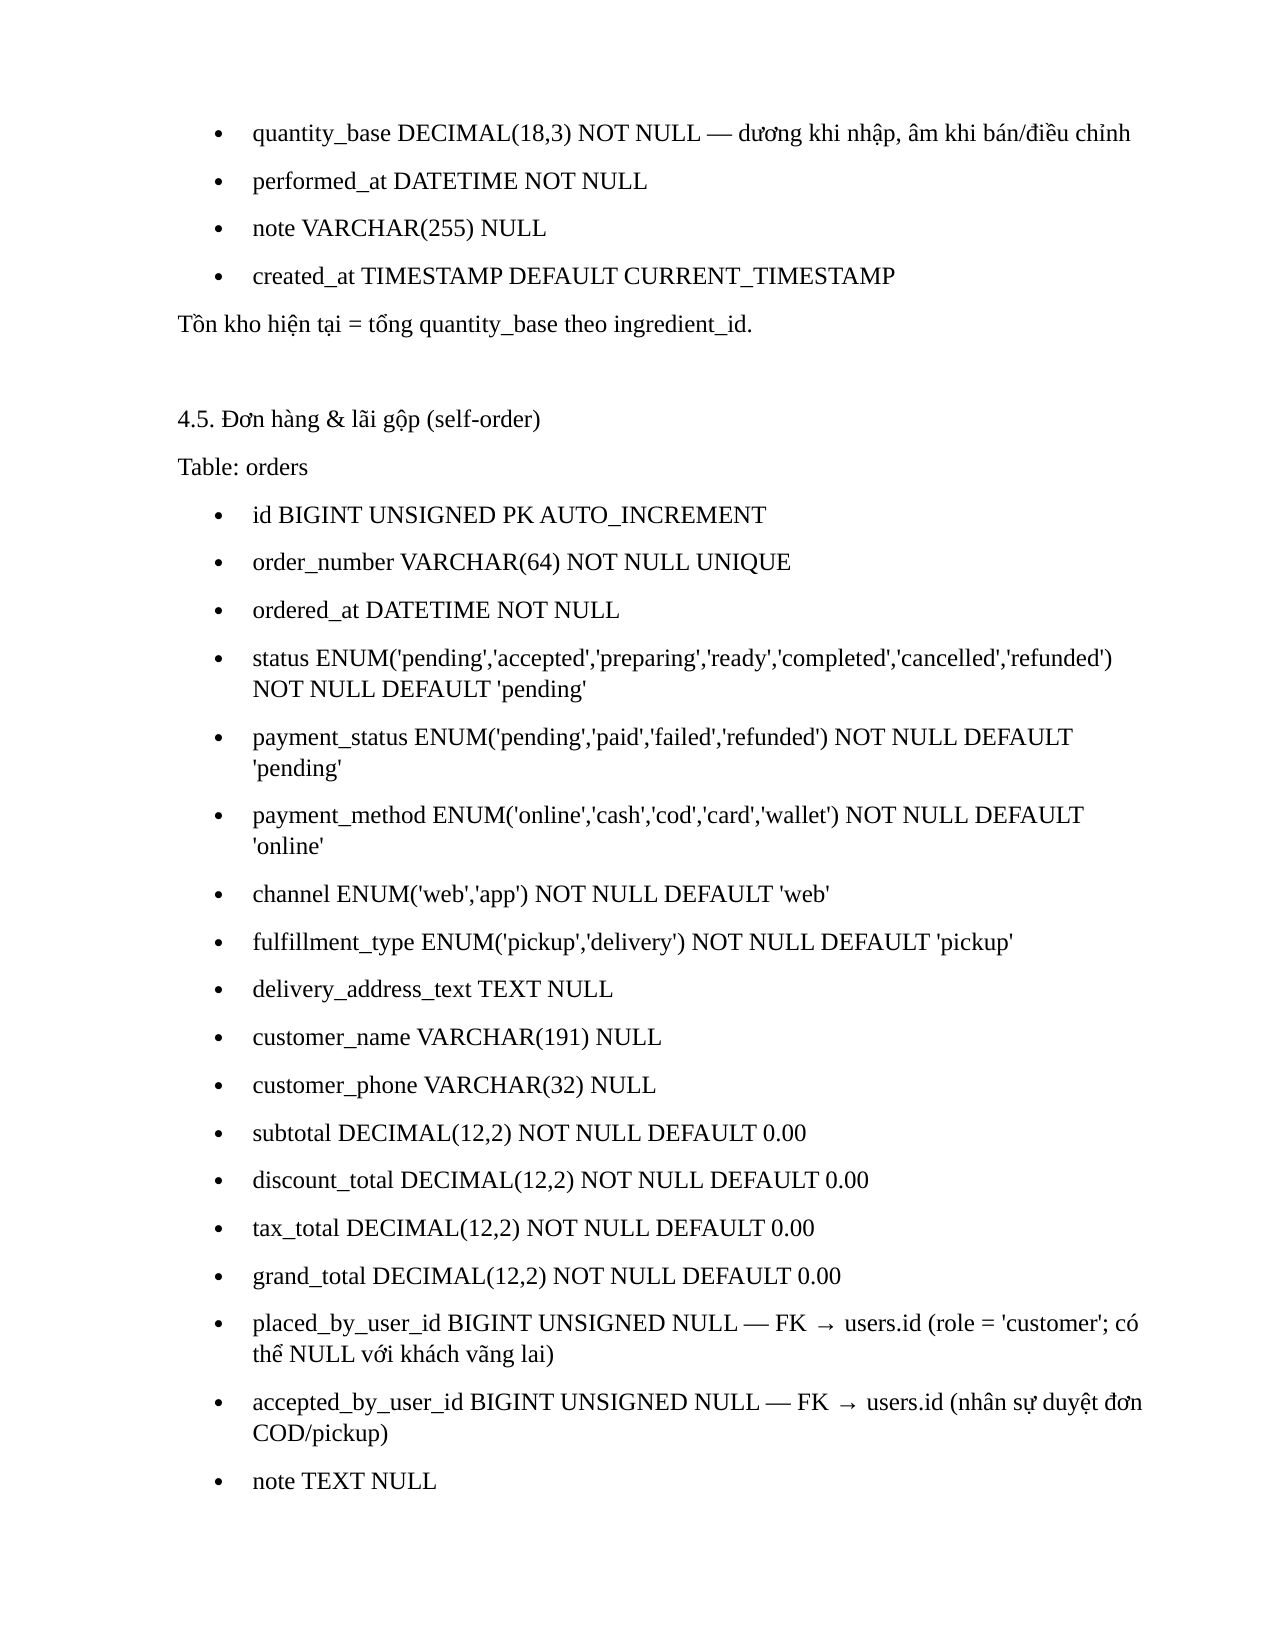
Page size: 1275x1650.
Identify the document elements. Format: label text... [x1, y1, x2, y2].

list order_number VARCHAR(64) NOT NULL UNIQUE [215, 547, 1157, 576]
list customer_name VARCHAR(191) NULL [215, 1022, 1157, 1051]
list note TEXT NULL [215, 1466, 1157, 1495]
list payment_status ENUM('pending','paid','failed','refunded') NOT NULL DEFAULT 'pending' [215, 722, 1157, 781]
list ordered_at DATETIME NOT NULL [215, 595, 1157, 624]
list id BIGINT UNSIGNED PK AUTO_INCREMENT [215, 500, 1157, 528]
list discount_total DECIMAL(12,2) NOT NULL DEFAULT 0.00 [215, 1165, 1157, 1194]
list fulfillment_type ENUM('pickup','delivery') NOT NULL DEFAULT 'pickup' [215, 927, 1157, 956]
list accepted_by_user_id BIGINT UNSIGNED NULL — FK → users.id (nhân sự duyệt đơn COD/pickup) [215, 1387, 1157, 1447]
list quantity_base DECIMAL(18,3) NOT NULL — dương khi nhập, âm khi bán/điều chỉnh [215, 118, 1157, 147]
text 4.5. Đơn hàng & lãi gộp (self-order) [177, 404, 1157, 433]
list channel ENUM('web','app') NOT NULL DEFAULT 'web' [215, 879, 1157, 908]
list note VARCHAR(255) NULL [215, 213, 1157, 242]
list placed_by_user_id BIGINT UNSIGNED NULL — FK → users.id (role = 'customer'; có thể NULL với khách vãng lai) [215, 1308, 1157, 1368]
list payment_method ENUM('online','cash','cod','card','wallet') NOT NULL DEFAULT 'online' [215, 800, 1157, 860]
text Tồn kho hiện tại = tổng quantity_base theo ingredient_id. [177, 309, 1157, 338]
text Table: orders [177, 452, 1157, 481]
list status ENUM('pending','accepted','preparing','ready','completed','cancelled','refunded') NOT NULL DEFAULT 'pending' [215, 643, 1157, 703]
list tax_total DECIMAL(12,2) NOT NULL DEFAULT 0.00 [215, 1213, 1157, 1242]
list created_at TIMESTAMP DEFAULT CURRENT_TIMESTAMP [215, 261, 1157, 290]
list grand_total DECIMAL(12,2) NOT NULL DEFAULT 0.00 [215, 1261, 1157, 1289]
list performed_at DATETIME NOT NULL [215, 166, 1157, 194]
list customer_phone VARCHAR(32) NULL [215, 1070, 1157, 1099]
list delivery_address_text TEXT NULL [215, 974, 1157, 1003]
list subtotal DECIMAL(12,2) NOT NULL DEFAULT 0.00 [215, 1118, 1157, 1146]
